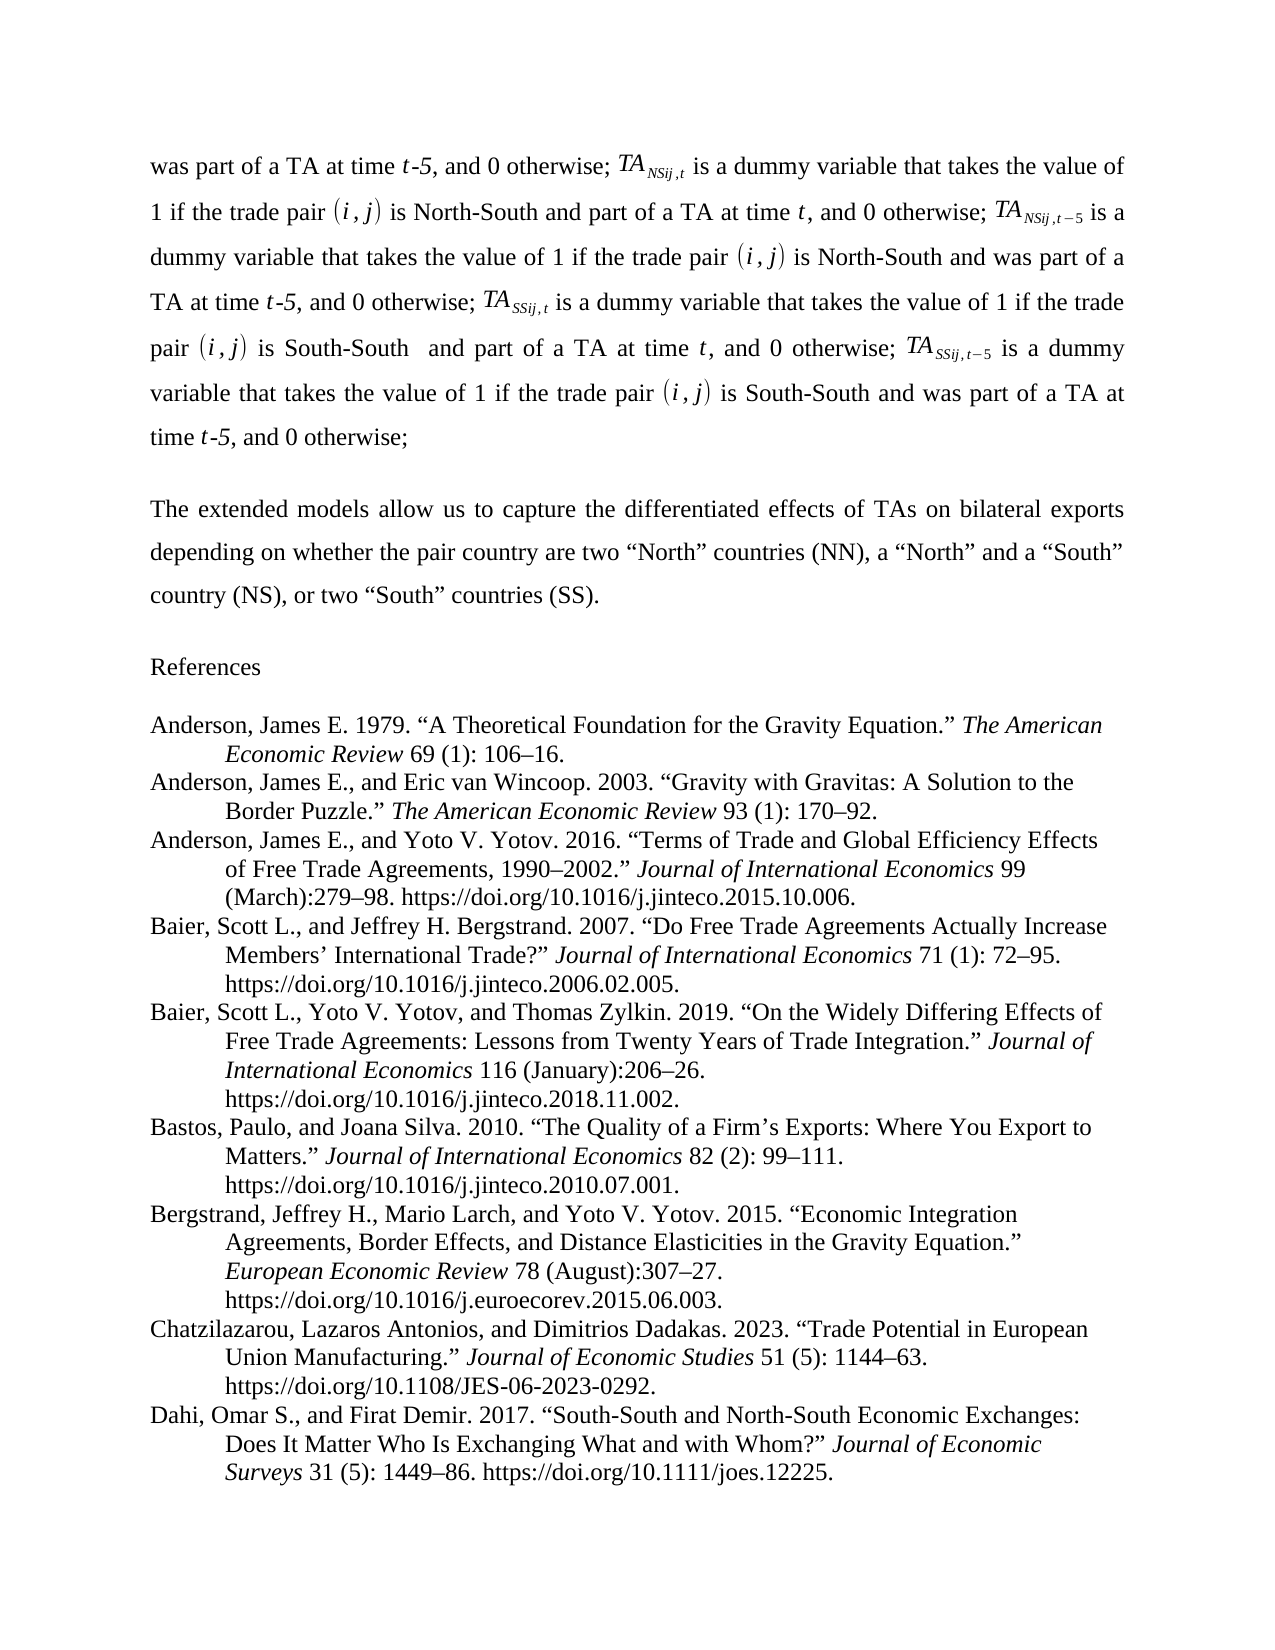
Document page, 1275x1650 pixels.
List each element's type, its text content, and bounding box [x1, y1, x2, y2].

text Bastos, Paulo, and Joana Silva. 2010. “The Quality of a Firm’s Exports: Where You Export to Matters.” Journal of International Economics 82 (2): 99–111. https://doi.org/10.1016/j.jinteco.2010.07.001. [150, 1112, 1125, 1199]
text Anderson, James E., and Yoto V. Yotov. 2016. “Terms of Trade and Global Efficiency Effects of Free Trade Agreements, 1990–2002.” Journal of International Economics 99 (March):279–98. https://doi.org/10.1016/j.jinteco.2015.10.006. [150, 825, 1125, 911]
text Baier, Scott L., and Jeffrey H. Bergstrand. 2007. “Do Free Trade Agreements Actually Increase Members’ International Trade?” Journal of International Economics 71 (1): 72–95. https://doi.org/10.1016/j.jinteco.2006.02.005. [150, 911, 1125, 997]
text The extended models allow us to capture the differentiated effects of TAs on bilateral exports depending on whether the pair country are two “North” countries (NN), a “North” and a “South” country (NS), or two “South” countries (SS). [150, 494, 1125, 609]
text Chatzilazarou, Lazaros Antonios, and Dimitrios Dadakas. 2023. “Trade Potential in European Union Manufacturing.” Journal of Economic Studies 51 (5): 1144–63. https://doi.org/10.1108/JES-06-2023-0292. [150, 1314, 1125, 1400]
text Bergstrand, Jeffrey H., Mario Larch, and Yoto V. Yotov. 2015. “Economic Integration Agreements, Border Effects, and Distance Elasticities in the Gravity Equation.” European Economic Review 78 (August):307–27. https://doi.org/10.1016/j.euroecorev.2015.06.003. [150, 1199, 1125, 1314]
text Anderson, James E. 1979. “A Theoretical Foundation for the Gravity Equation.” The American Economic Review 69 (1): 106–16. [150, 710, 1125, 767]
text Anderson, James E., and Eric van Wincoop. 2003. “Gravity with Gravitas: A Solution to the Border Puzzle.” The American Economic Review 93 (1): 170–92. [150, 767, 1125, 825]
text Baier, Scott L., Yoto V. Yotov, and Thomas Zylkin. 2019. “On the Widely Differing Effects of Free Trade Agreements: Lessons from Twenty Years of Trade Integration.” Journal of International Economics 116 (January):206–26. https://doi.org/10.1016/j.jinteco.2018.11.002. [150, 997, 1125, 1112]
text References [150, 652, 1125, 681]
